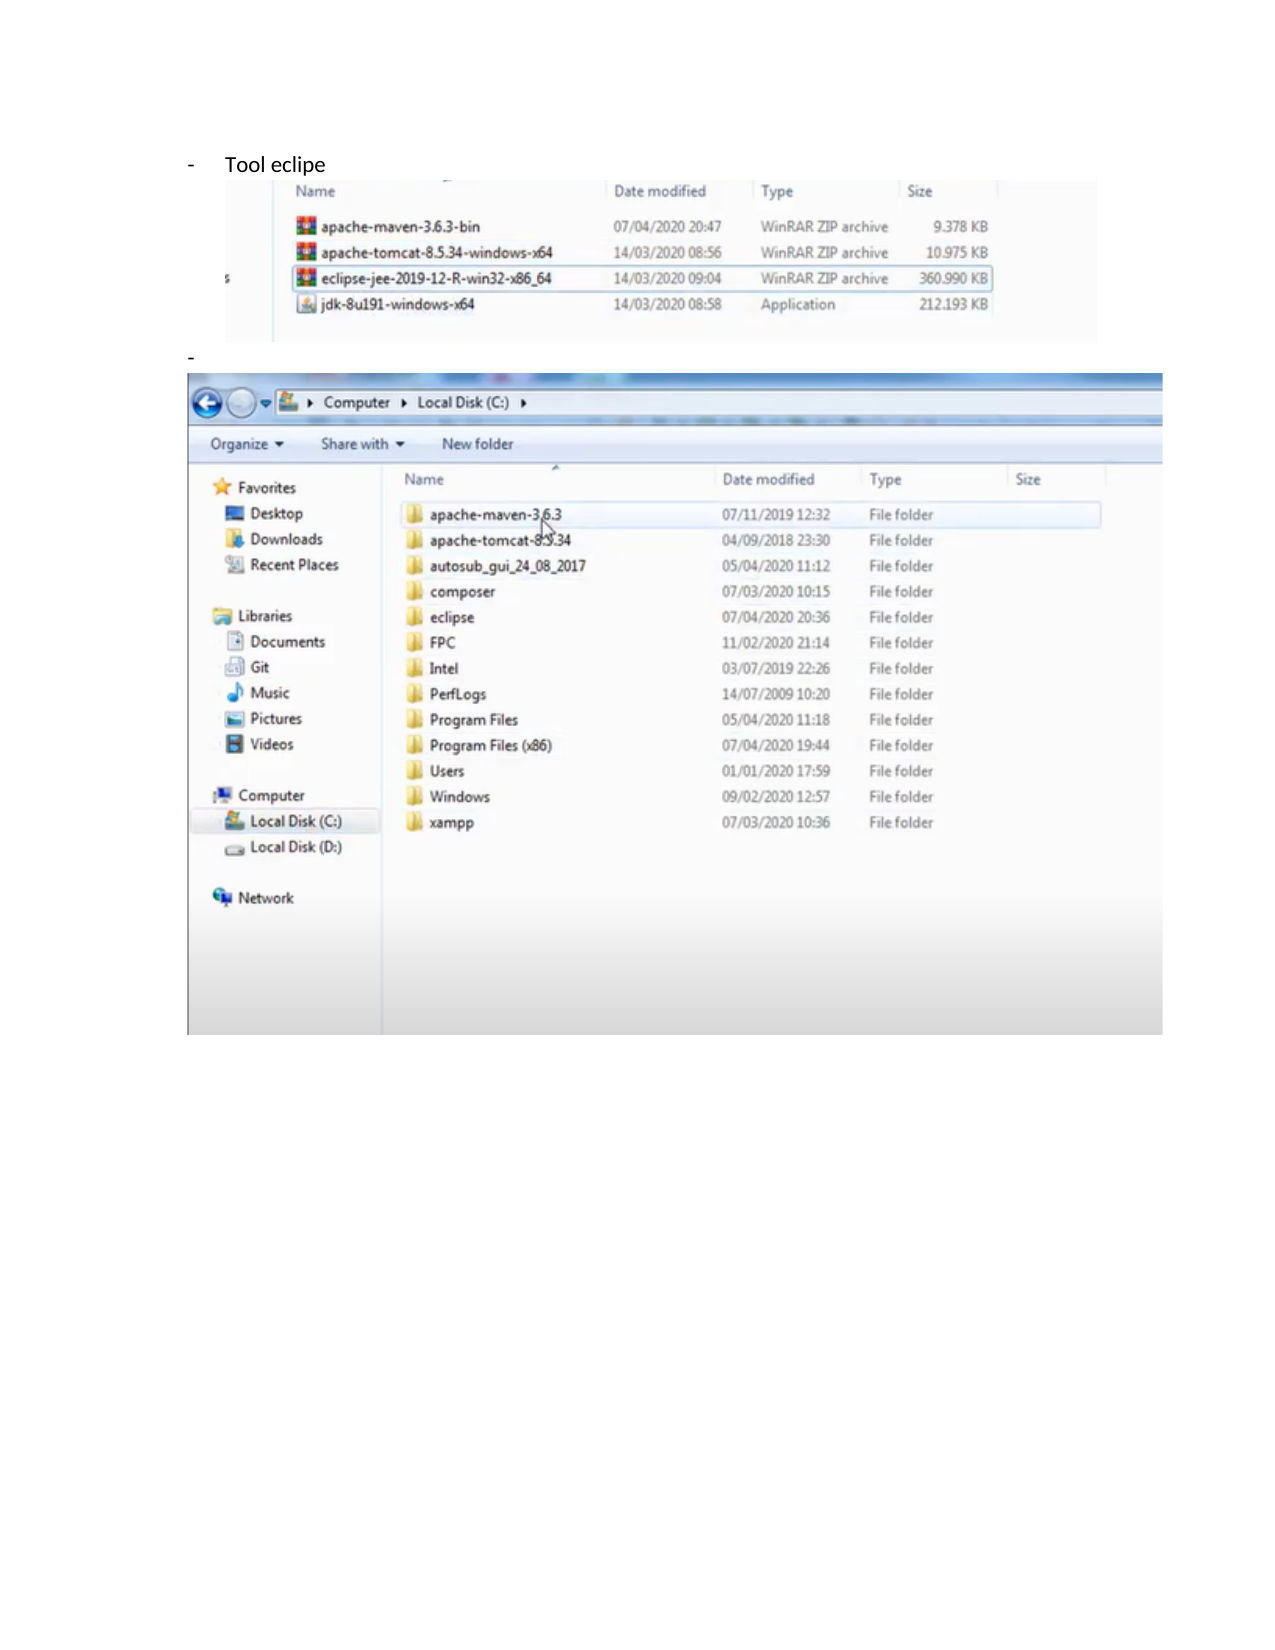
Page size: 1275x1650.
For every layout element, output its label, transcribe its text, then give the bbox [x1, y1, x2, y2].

list Tool eclipe [187, 150, 1125, 178]
picture [187, 373, 1163, 1035]
picture [225, 180, 1097, 342]
